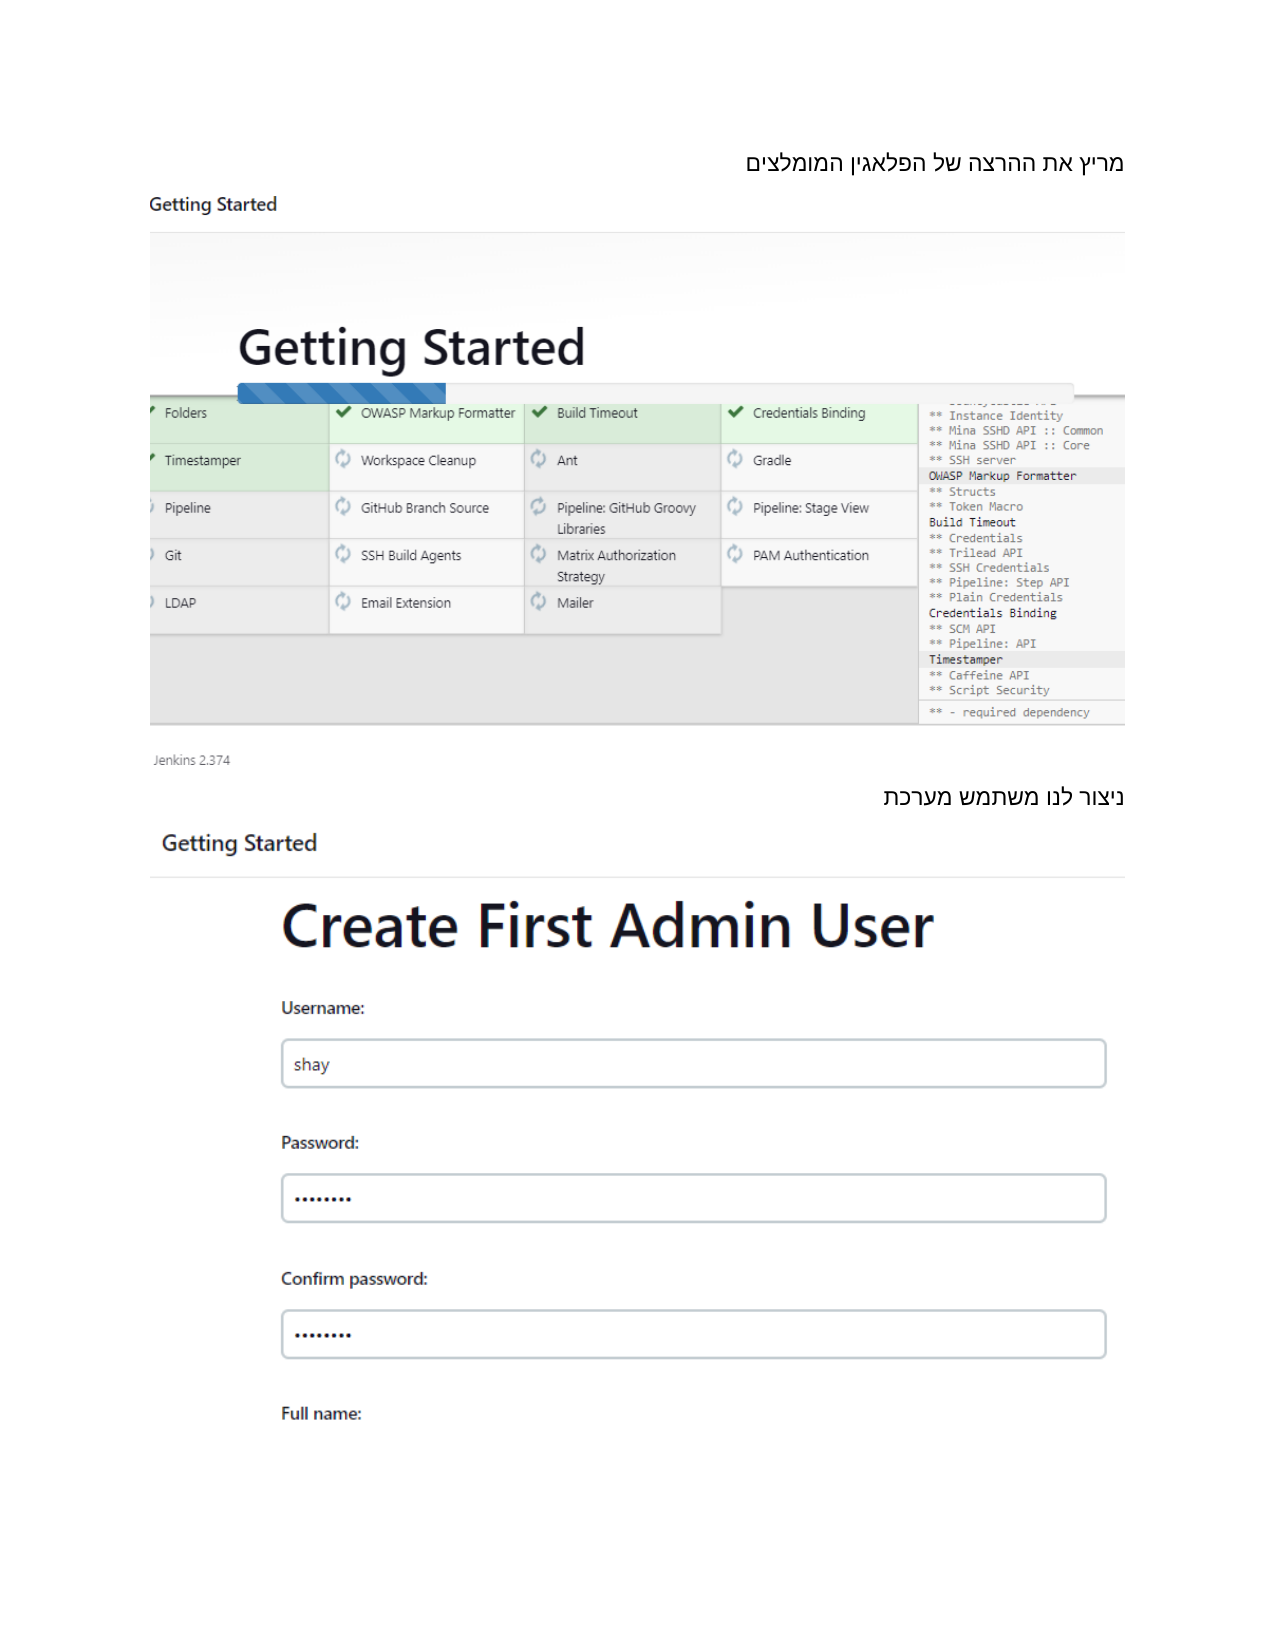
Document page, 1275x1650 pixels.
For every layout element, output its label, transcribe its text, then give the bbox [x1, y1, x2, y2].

picture [150, 195, 1125, 765]
text מריץ את ההרצה של הפלאגין המומלצים [150, 150, 1125, 176]
text ניצור לנו משתמש מערכת [150, 784, 1125, 810]
picture [150, 828, 1125, 1430]
